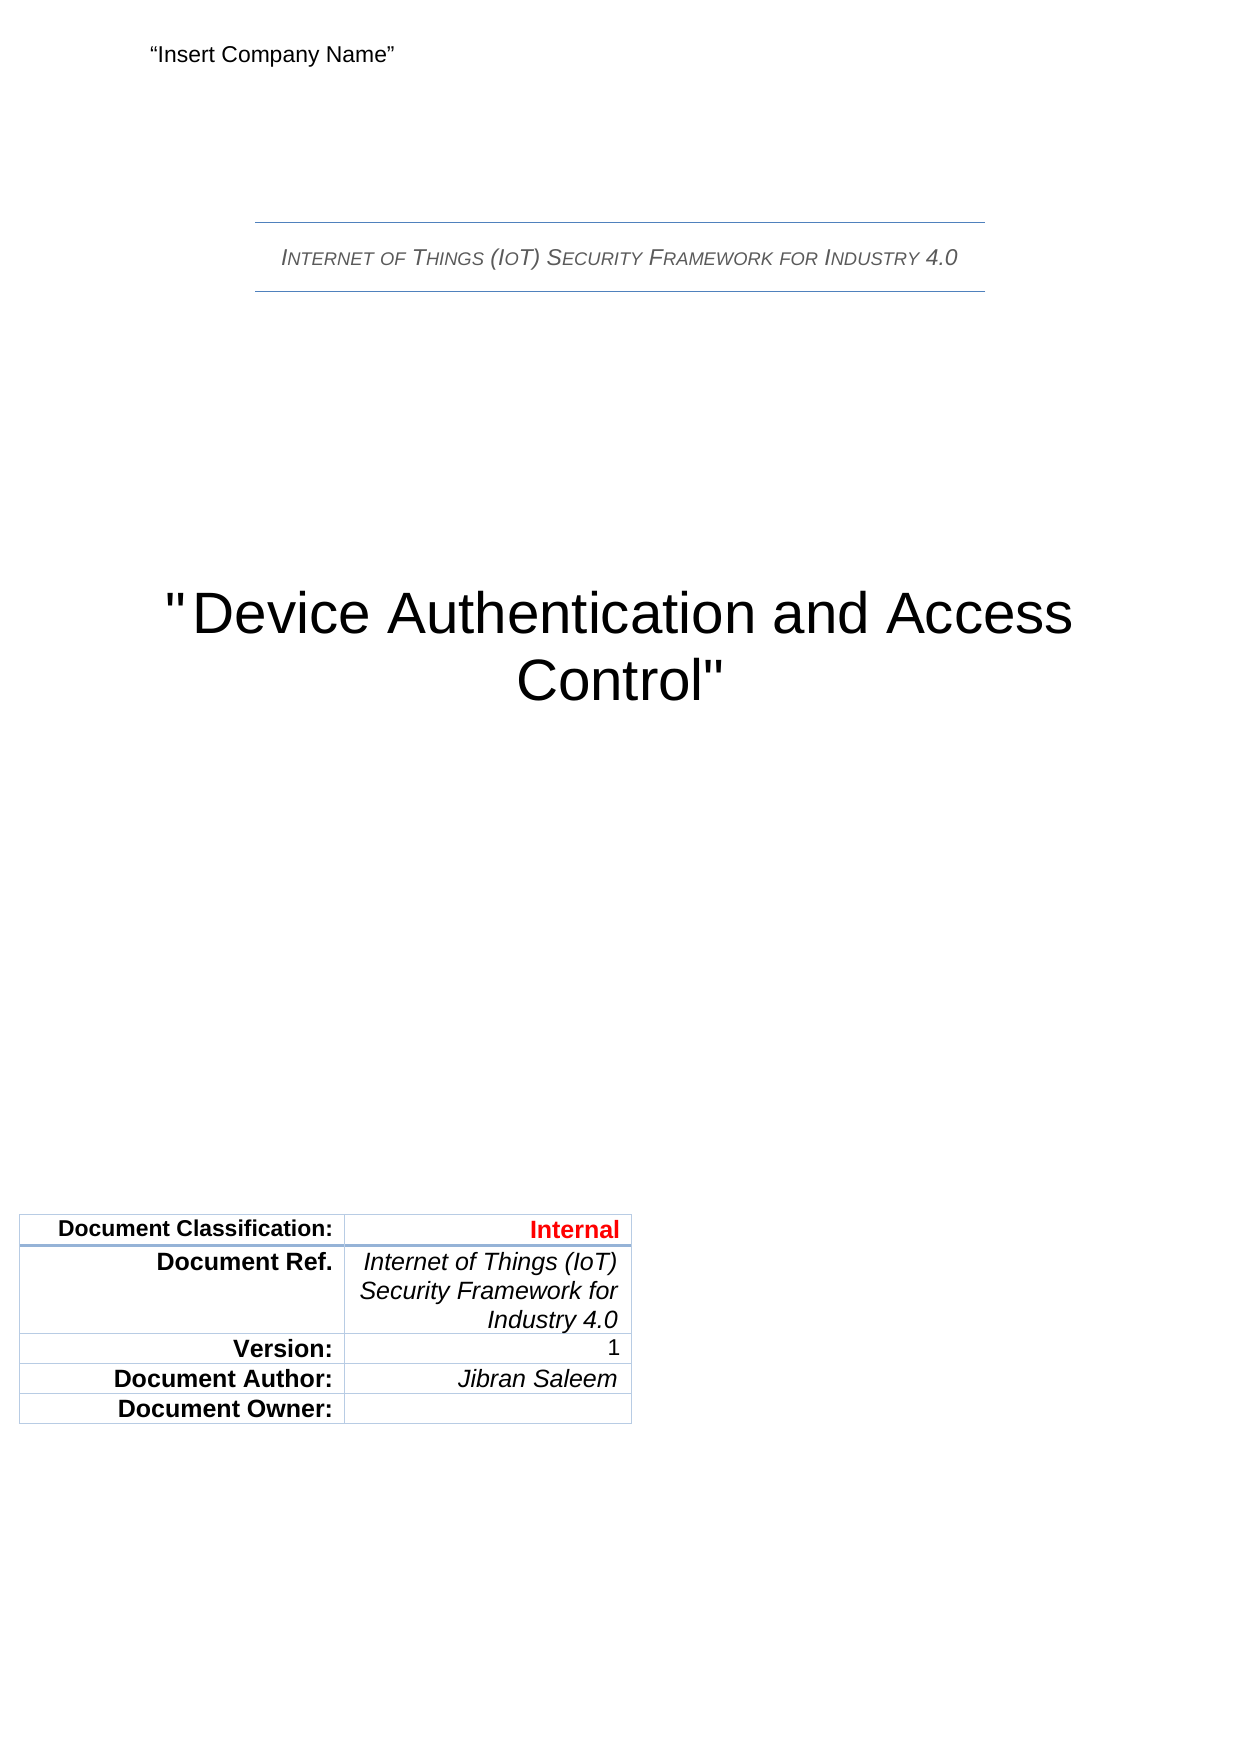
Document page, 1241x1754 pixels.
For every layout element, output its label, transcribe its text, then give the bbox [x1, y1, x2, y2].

table_header Internal [345, 1215, 631, 1244]
table_cell Document Ref. [20, 1247, 344, 1333]
table_cell Version: [20, 1334, 344, 1363]
table_cell Jibran Saleem [345, 1364, 631, 1393]
table_cell [345, 1394, 631, 1423]
table_cell Internet of Things (IoT) Security Framework for Industry 4.0 [345, 1247, 631, 1333]
table_header Document Classification: [20, 1215, 344, 1244]
table_cell Document Author: [20, 1364, 344, 1393]
text " Device Authentication and Access Control" [150, 579, 1090, 713]
table_cell Document Owner: [20, 1394, 344, 1423]
